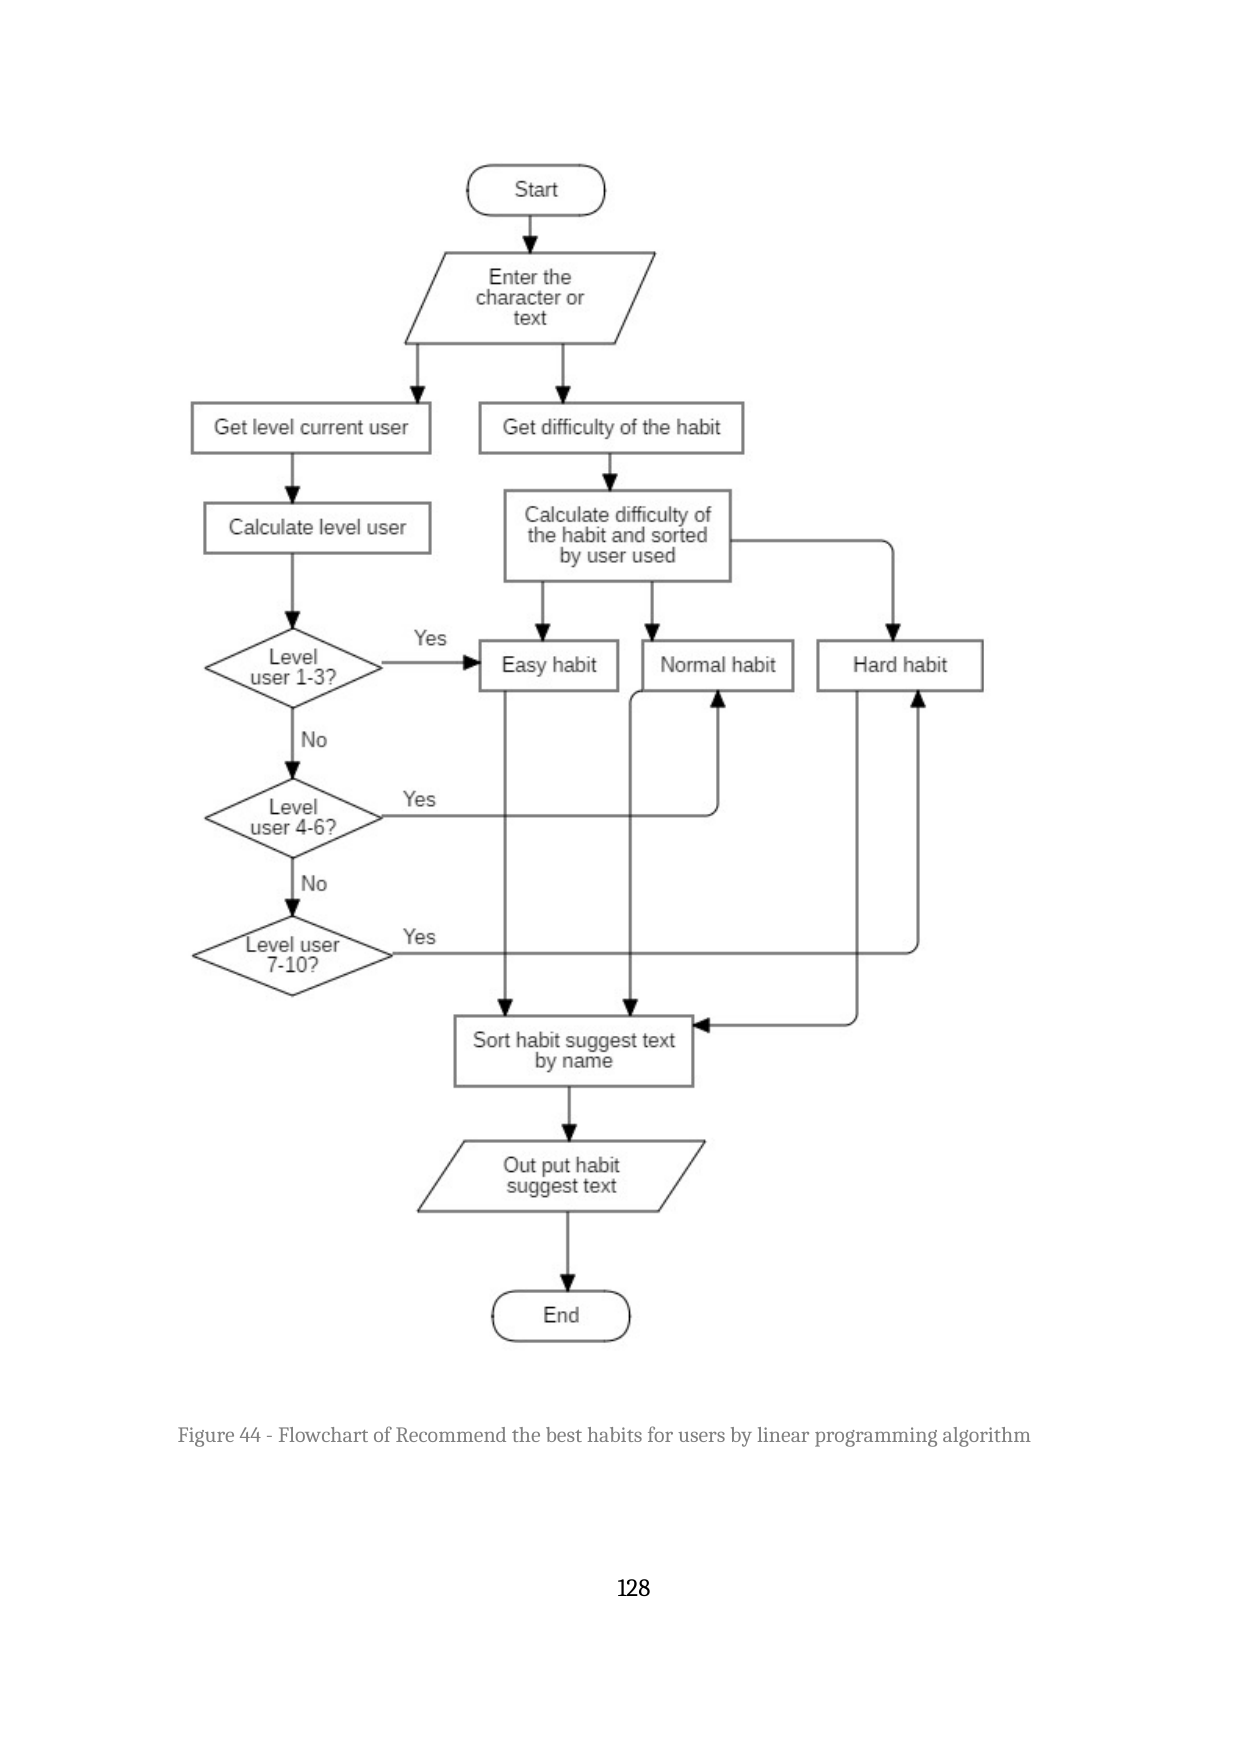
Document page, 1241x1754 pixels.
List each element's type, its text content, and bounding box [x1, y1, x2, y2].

text Figure 44 - Flowchart of Recommend the best habits for users by linear programming algorithm [177, 1422, 1090, 1447]
picture [177, 150, 1045, 1404]
